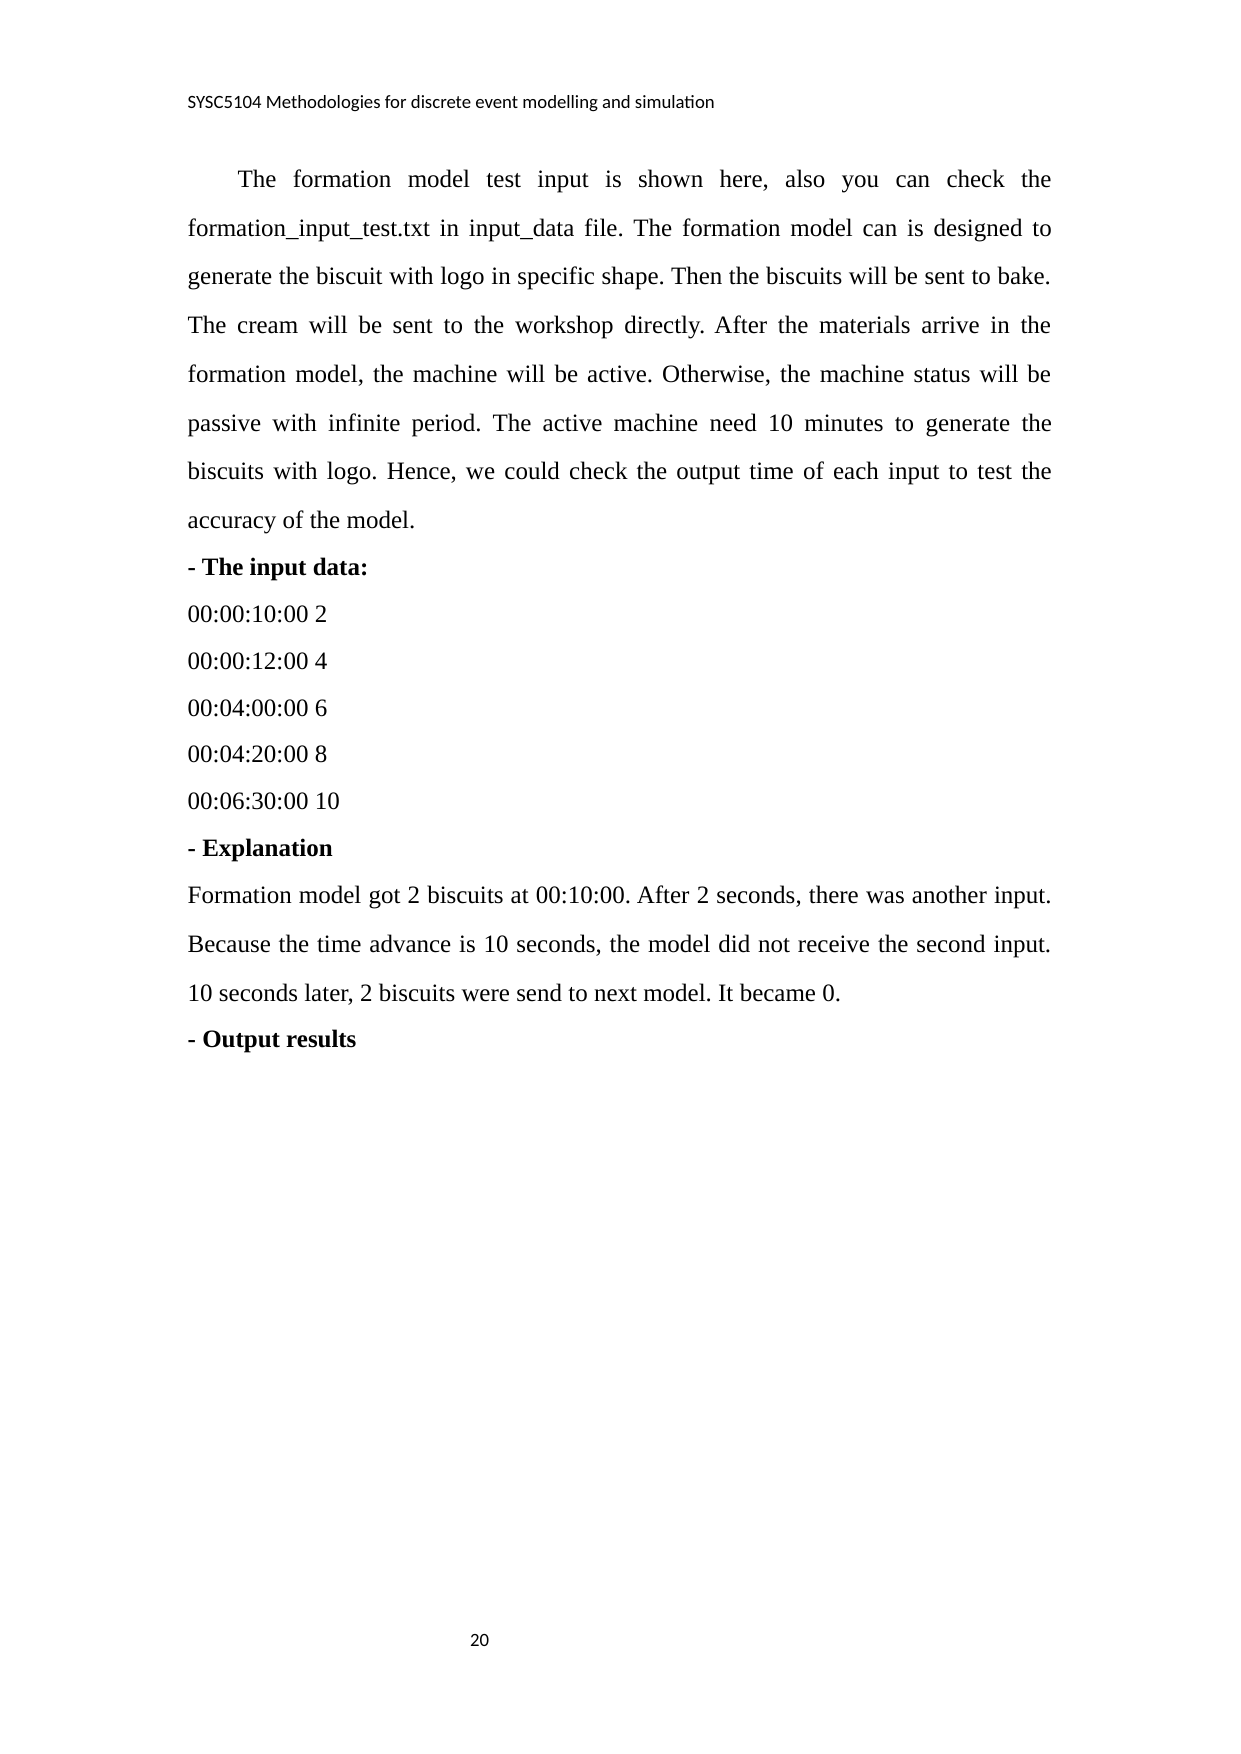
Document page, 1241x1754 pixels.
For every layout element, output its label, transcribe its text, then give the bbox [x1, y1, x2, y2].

text 00:00:10:00 2 [187, 597, 1053, 629]
text 00:04:20:00 8 [187, 738, 1053, 770]
text 00:06:30:00 10 [187, 784, 1053, 817]
text The formation model test input is shown here, also you can check the formation_input_test.txt in input_data file. The formation model can is designed to generate the biscuit with logo in specific shape. Then the biscuits will be sent to bake. The cream will be sent to the workshop directly. After the materials arrive in the formation model, the machine will be active. Otherwise, the machine status will be passive with infinite period. The active machine need 10 minutes to generate the biscuits with logo. Hence, we could check the output time of each input to test the accuracy of the model. [187, 162, 1053, 536]
text - Output results [187, 1023, 1053, 1055]
text - Explanation [187, 831, 1053, 864]
text 00:04:00:00 6 [187, 691, 1053, 723]
text 00:00:12:00 4 [187, 644, 1053, 676]
text - The input data: [187, 550, 1053, 583]
text Formation model got 2 biscuits at 00:10:00. After 2 seconds, there was another input. Because the time advance is 10 seconds, the model did not receive the second input. 10 seconds later, 2 biscuits were send to next model. It became 0. [187, 878, 1053, 1008]
